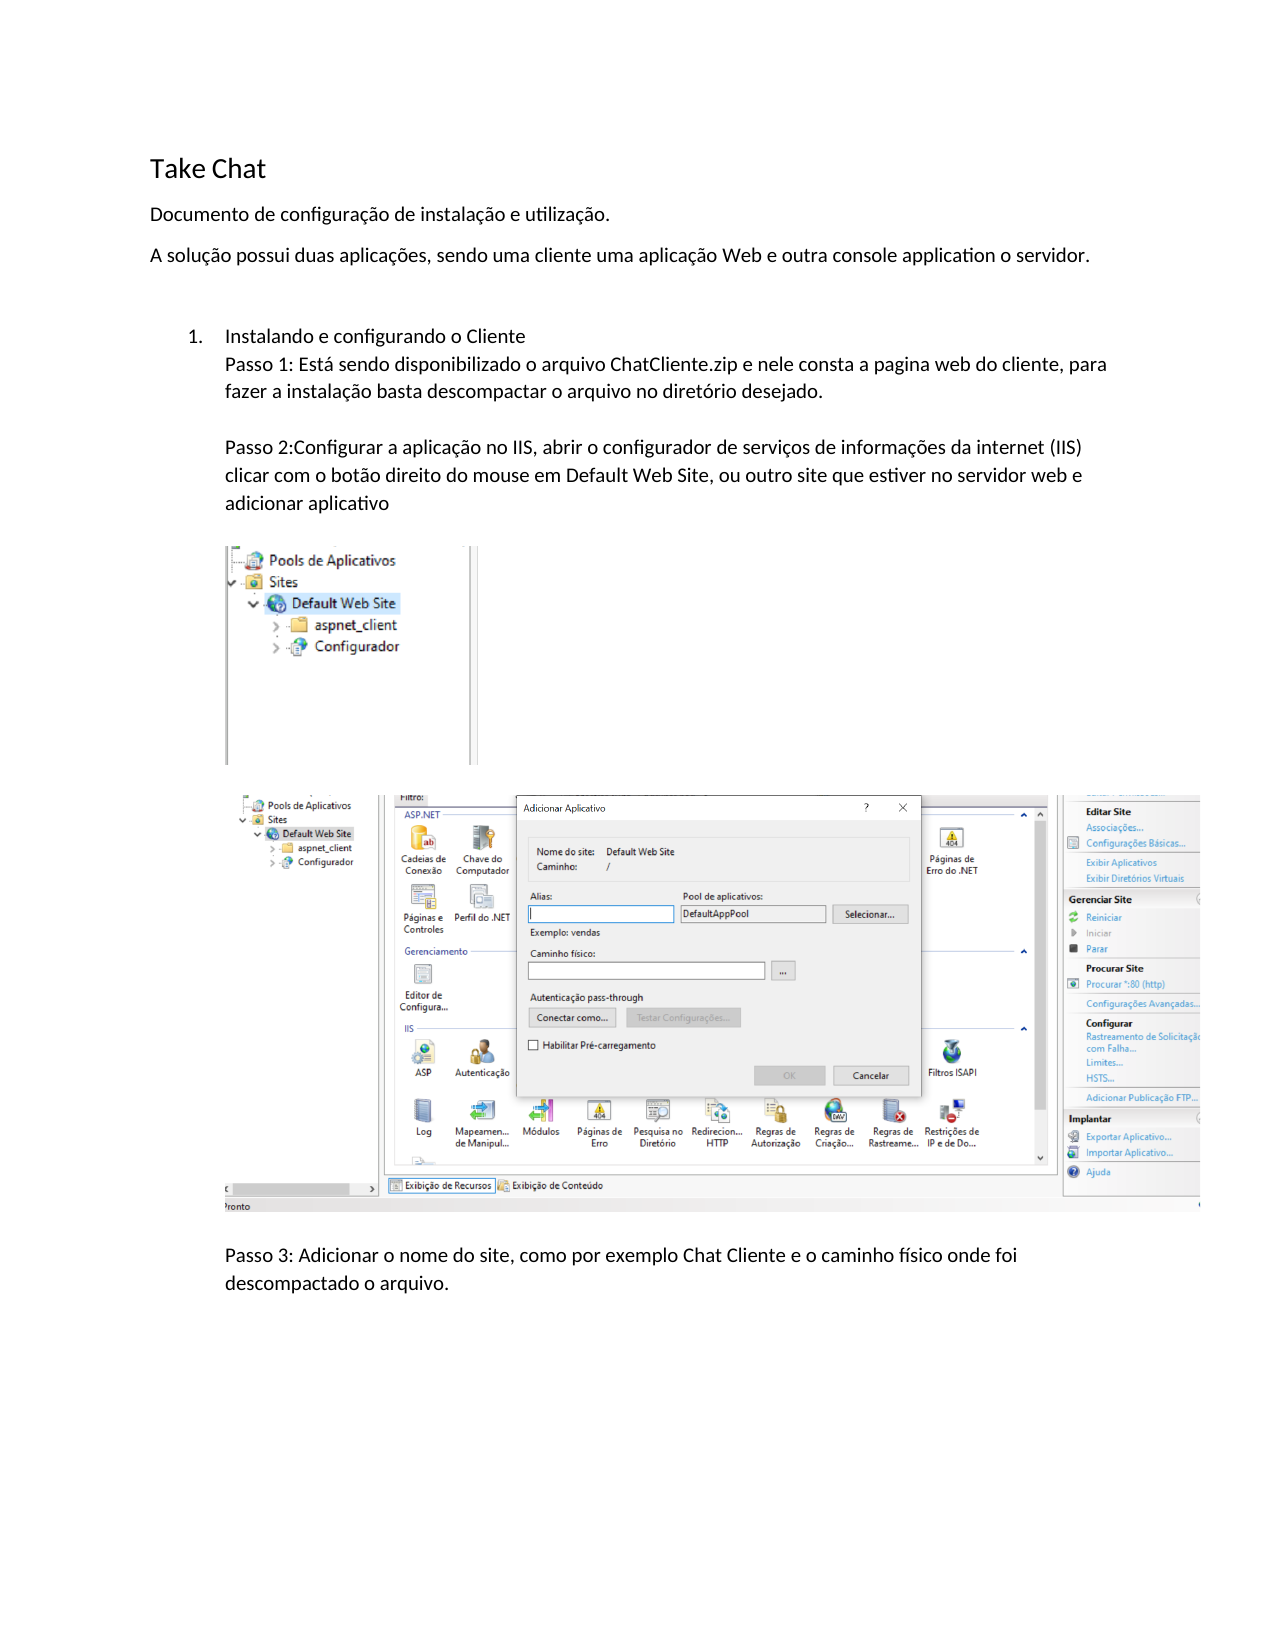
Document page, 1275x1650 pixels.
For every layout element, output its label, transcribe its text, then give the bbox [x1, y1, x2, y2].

picture [225, 546, 478, 765]
text Take Chat [150, 150, 1125, 186]
list Passo 3: Adicionar o nome do site, como por exemplo Chat Cliente e o caminho físico onde foi descompactado o arquivo. [225, 1242, 1125, 1296]
list Passo 2:Configurar a aplicação no IIS, abrir o configurador de serviços de informações da internet (IIS) clicar com o botão direito do mouse em Default Web Site, ou outro site que estiver no servidor web e adicionar aplicativo [225, 434, 1125, 516]
list Passo 1: Está sendo disponibilizado o arquivo ChatCliente.zip e nele consta a pagina web do cliente, para fazer a instalação basta descompactar o arquivo no diretório desejado. [225, 351, 1125, 404]
text Documento de configuração de instalação e utilização. [150, 202, 1125, 227]
text A solução possui duas aplicações, sendo uma cliente uma aplicação Web e outra console application o servidor. [150, 242, 1125, 267]
list Instalando e configurando o Cliente [187, 323, 1125, 348]
picture [225, 795, 1200, 1212]
